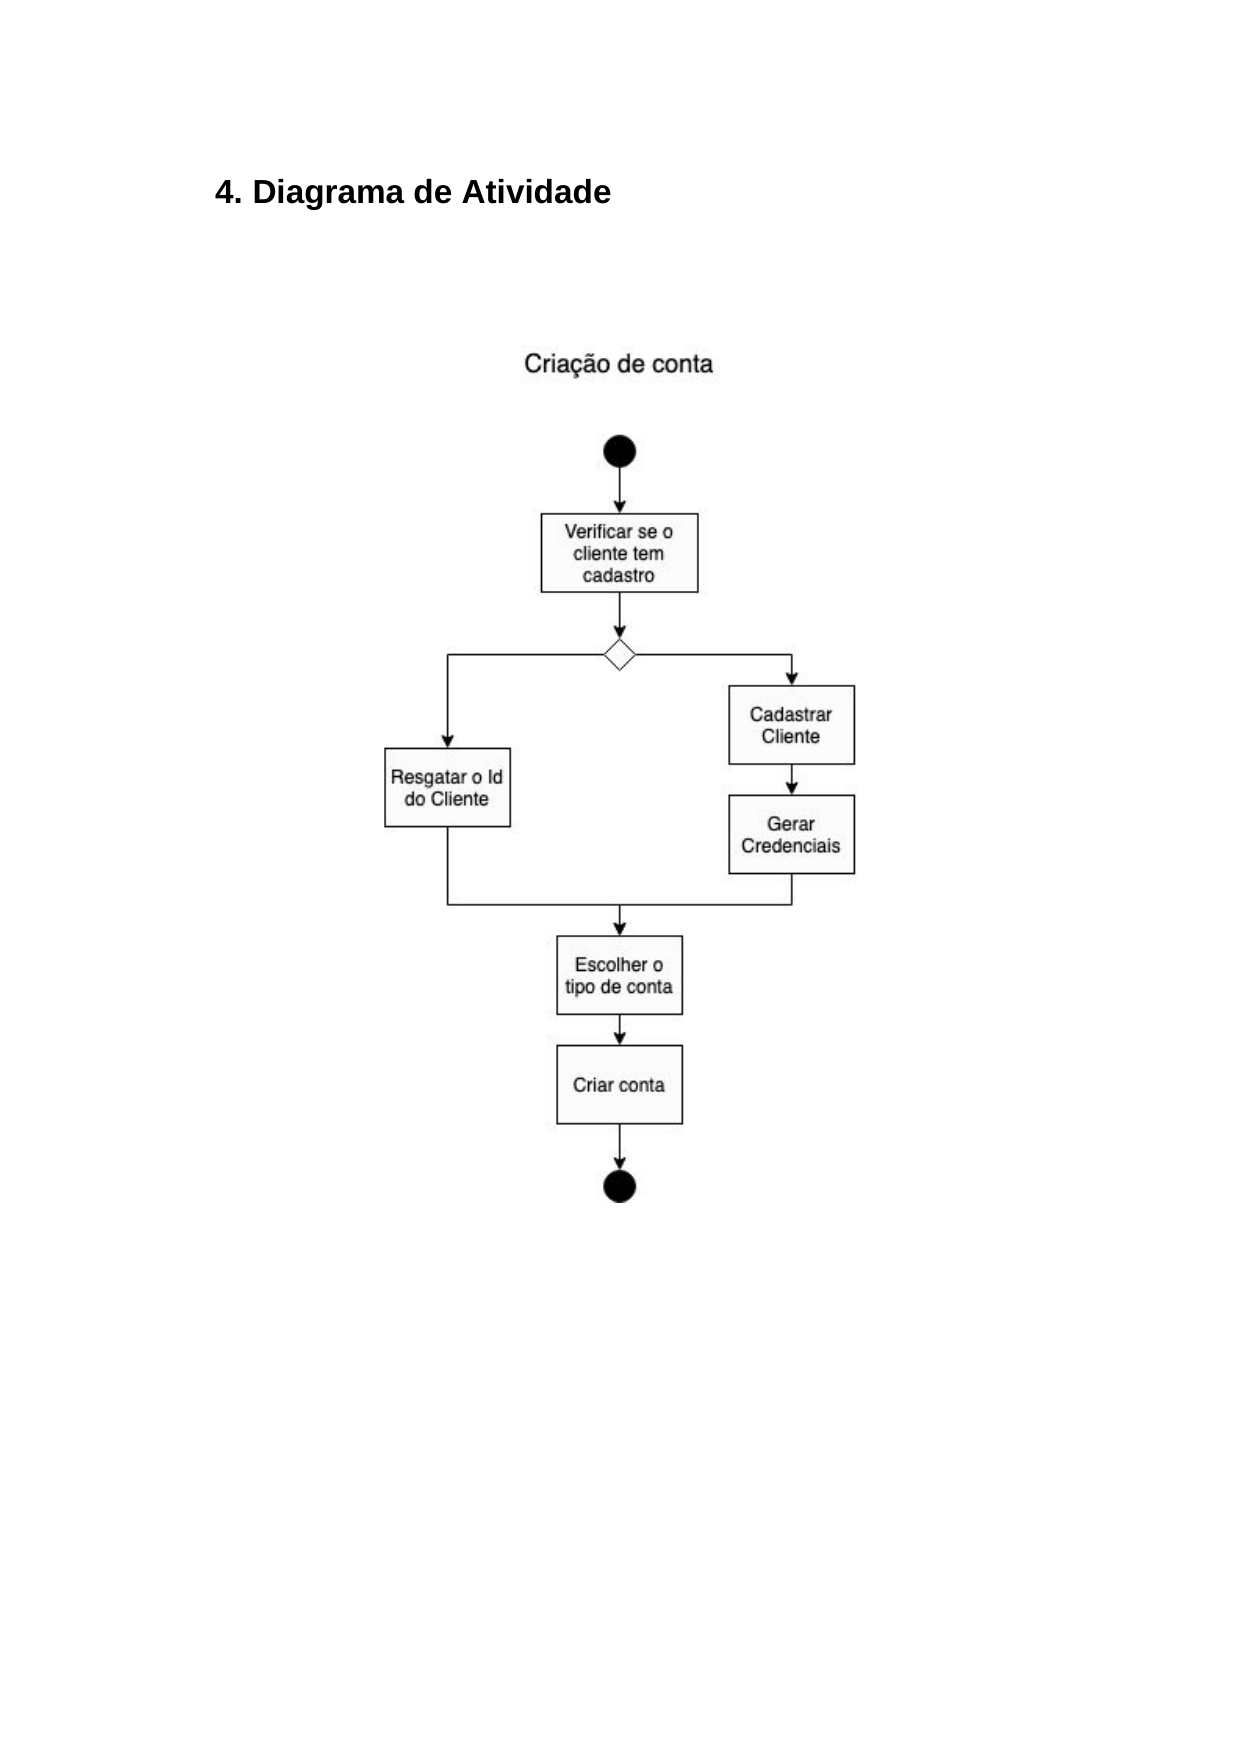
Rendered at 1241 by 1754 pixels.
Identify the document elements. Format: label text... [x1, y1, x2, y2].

subtitle Diagrama de Atividade [215, 173, 1063, 211]
picture [383, 345, 857, 1203]
